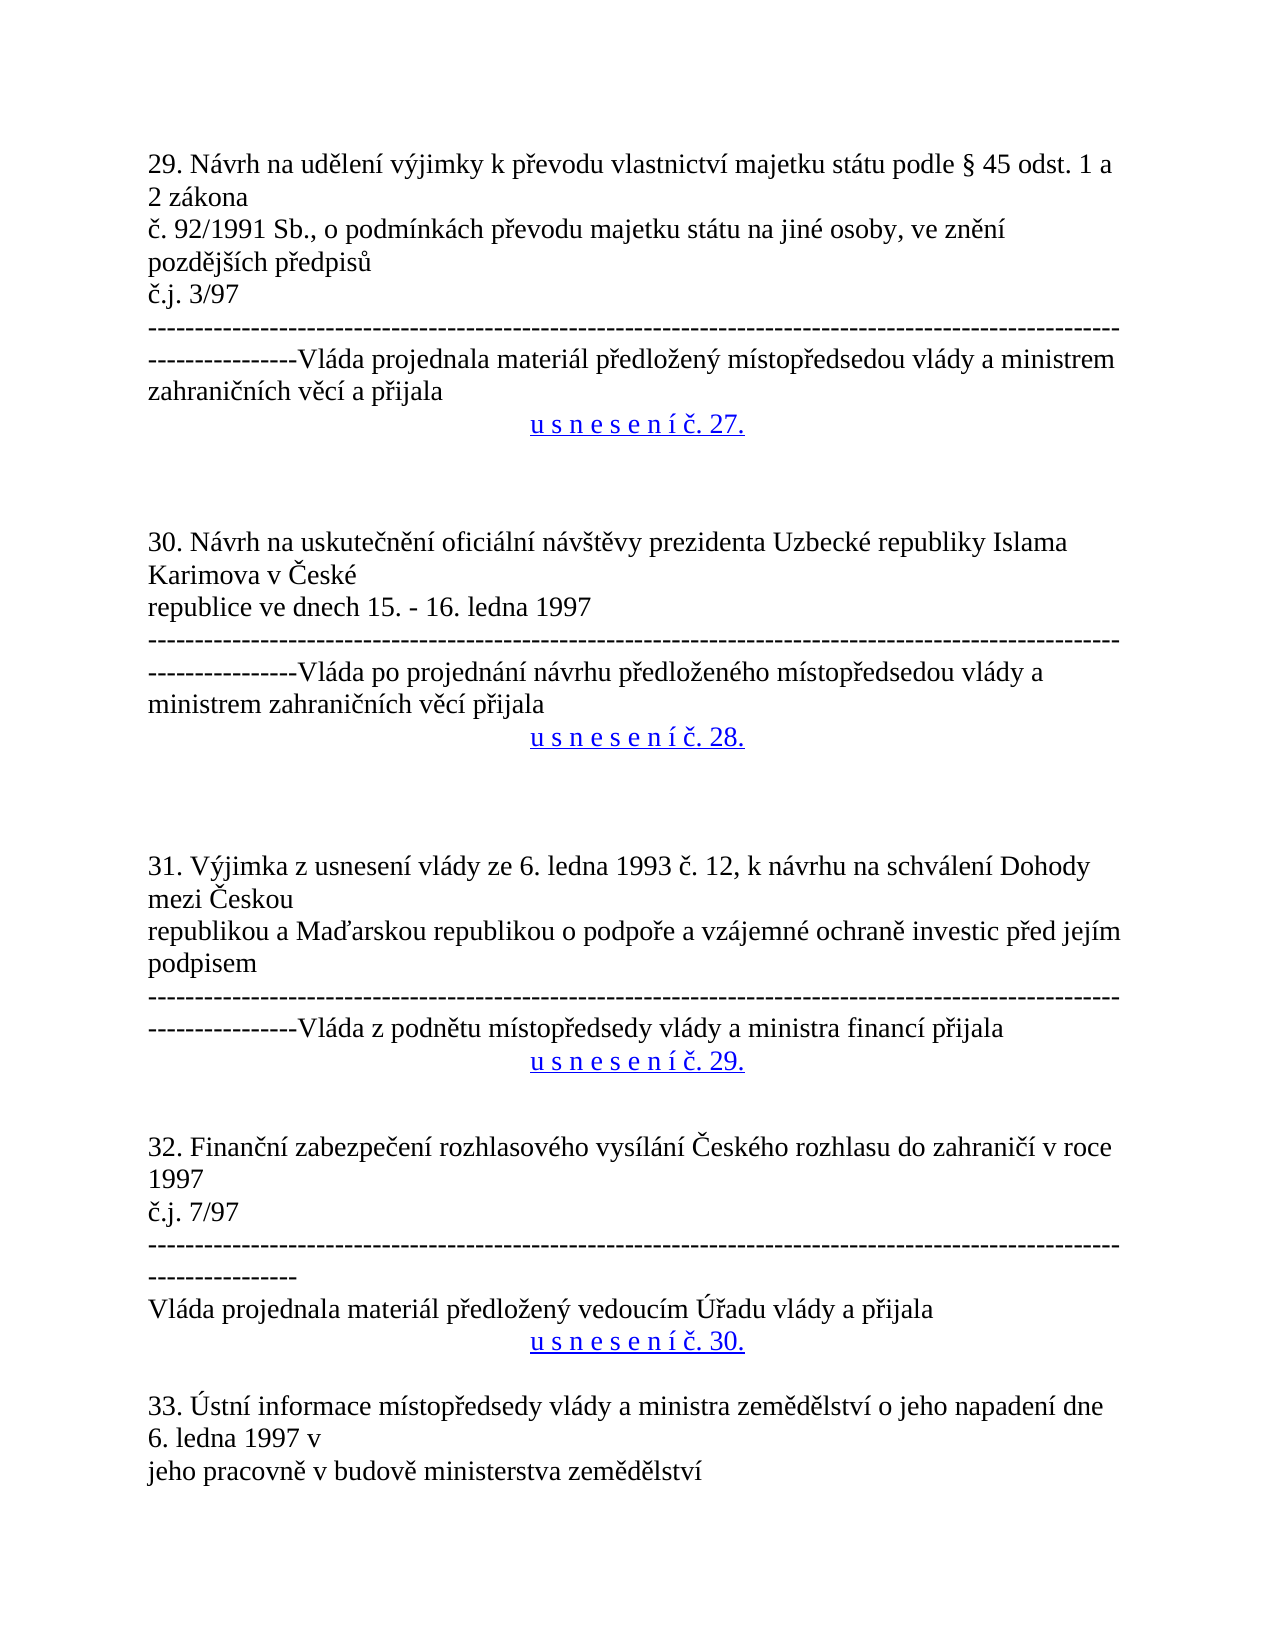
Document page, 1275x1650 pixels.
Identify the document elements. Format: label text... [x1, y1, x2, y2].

text u s n e s e n í č. 29. [148, 1044, 1127, 1076]
text u s n e s e n í č. 27. [148, 407, 1127, 439]
text 31. Výjimka z usnesení vlády ze 6. ledna 1993 č. 12, k návrhu na schválení Dohody mezi Českou republikou a Maďarskou republikou o podpoře a vzájemné ochraně investic před jejím podpisem ------------------------------------------------------------------------------------------------------------------------Vláda z podnětu místopředsedy vlády a ministra financí přijala [148, 752, 1127, 1044]
text 32. Finanční zabezpečení rozhlasového vysílání Českého rozhlasu do zahraničí v roce 1997 č.j. 7/97 ------------------------------------------------------------------------------------------------------------------------ Vláda projednala materiál předložený vedoucím Úřadu vlády a přijala [148, 1101, 1127, 1324]
text u s n e s e n í č. 28. [148, 720, 1127, 752]
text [148, 1357, 1127, 1486]
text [148, 148, 1127, 407]
text 30. Návrh na uskutečnění oficiální návštěvy prezidenta Uzbecké republiky Islama Karimova v České republice ve dnech 15. - 16. ledna 1997 ------------------------------------------------------------------------------------------------------------------------Vláda po projednání návrhu předloženého místopředsedou vlády a ministrem zahraničních věcí přijala [148, 439, 1127, 720]
text u s n e s e n í č. 30. [148, 1324, 1127, 1357]
